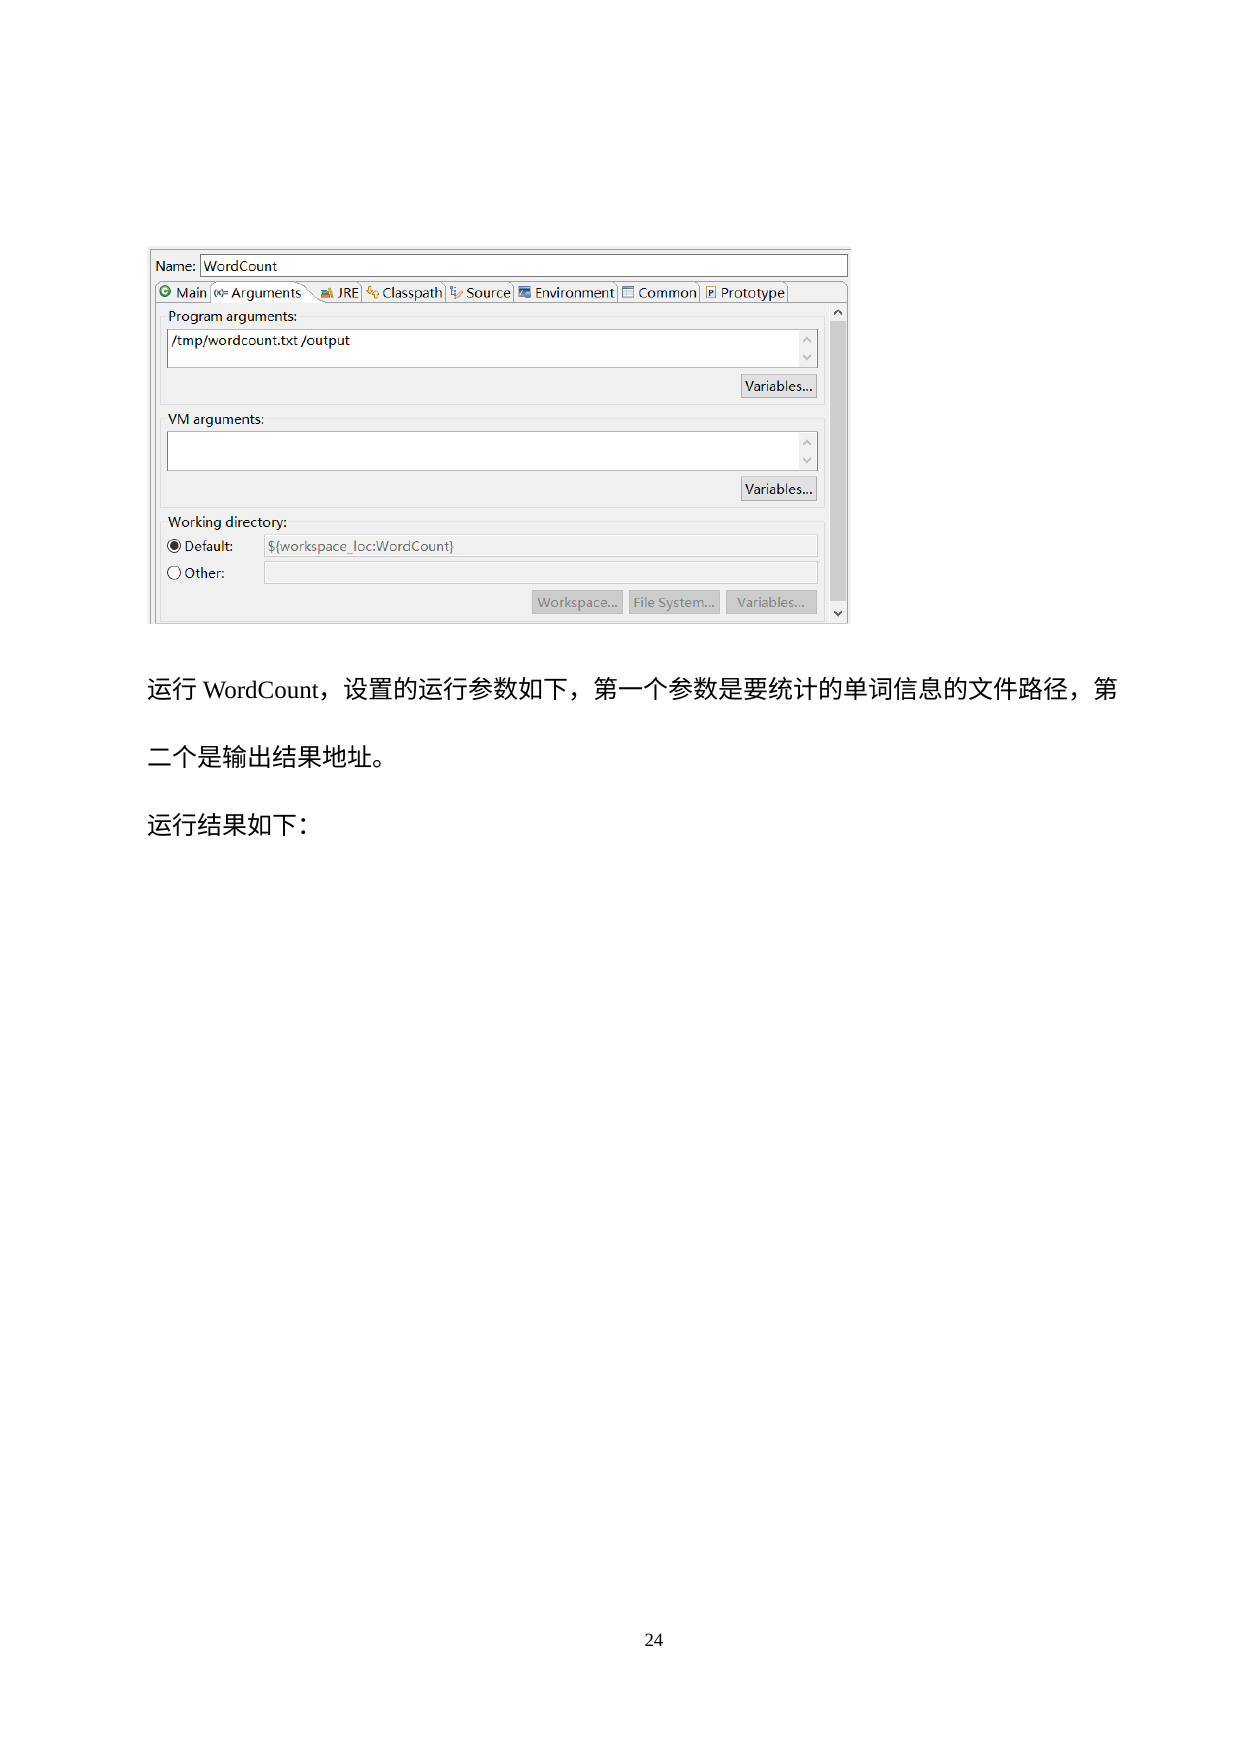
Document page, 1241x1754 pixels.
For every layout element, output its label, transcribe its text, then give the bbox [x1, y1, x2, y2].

text 运行结果如下： [148, 790, 1122, 858]
picture [147, 246, 851, 624]
